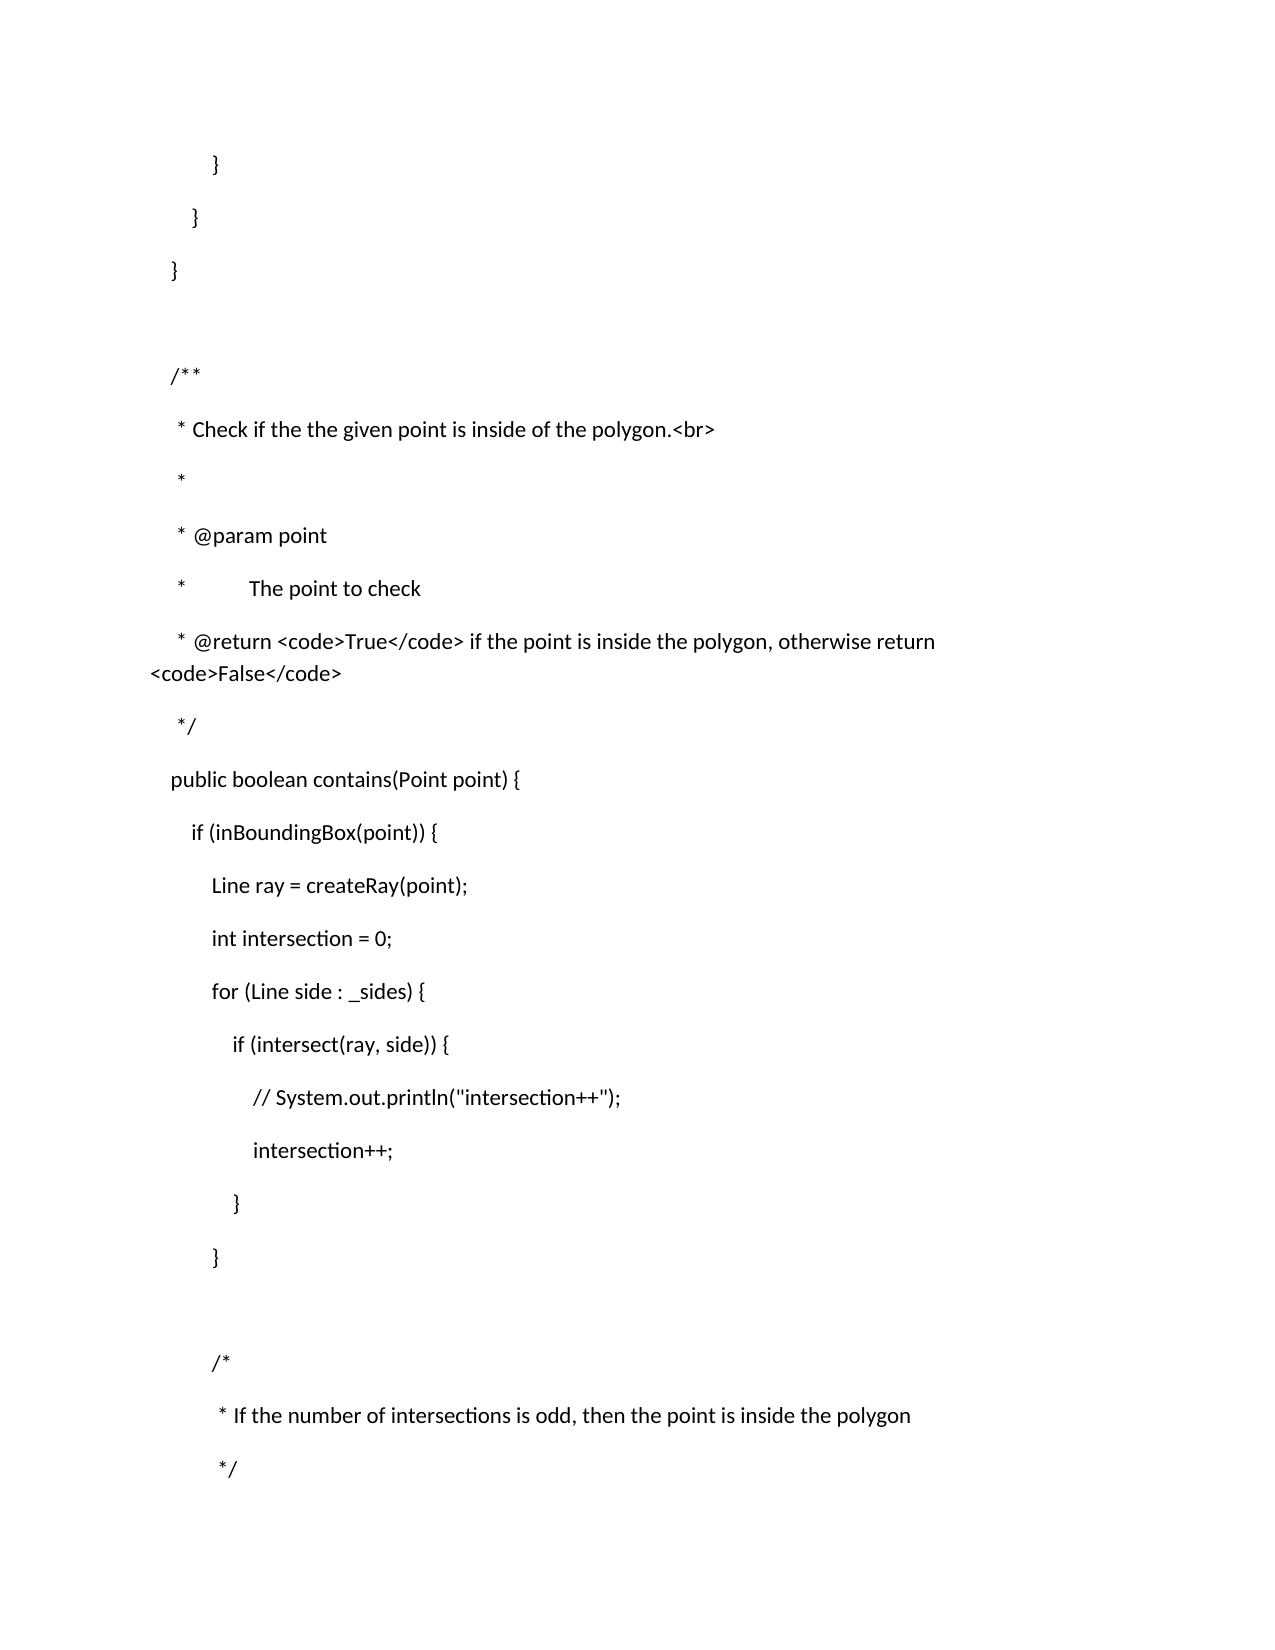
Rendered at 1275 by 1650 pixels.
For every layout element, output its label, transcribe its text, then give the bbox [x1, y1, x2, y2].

text */ [150, 1455, 1125, 1483]
text /* [150, 1349, 1125, 1377]
text * Check if the the given point is inside of the polygon.<br> [150, 415, 1125, 443]
text /** [150, 362, 1125, 390]
text for (Line side : _sides) { [150, 977, 1125, 1006]
text } [150, 150, 1125, 178]
text intersection++; [150, 1137, 1125, 1164]
text // System.out.println("intersection++"); [150, 1083, 1125, 1112]
text * The point to check [150, 574, 1125, 602]
text * [150, 468, 1125, 496]
text * If the number of intersections is odd, then the point is inside the polygon [150, 1402, 1125, 1430]
text } [150, 1189, 1125, 1218]
text if (inBoundingBox(point)) { [150, 818, 1125, 846]
text Line ray = createRay(point); [150, 871, 1125, 899]
text } [150, 203, 1125, 231]
text * @param point [150, 521, 1125, 549]
text } [150, 1243, 1125, 1271]
text if (intersect(ray, side)) { [150, 1031, 1125, 1058]
text } [150, 256, 1125, 284]
text */ [150, 712, 1125, 740]
text public boolean contains(Point point) { [150, 765, 1125, 793]
text int intersection = 0; [150, 924, 1125, 952]
text * @return <code>True</code> if the point is inside the polygon, otherwise return <code>False</code> [150, 627, 1125, 687]
